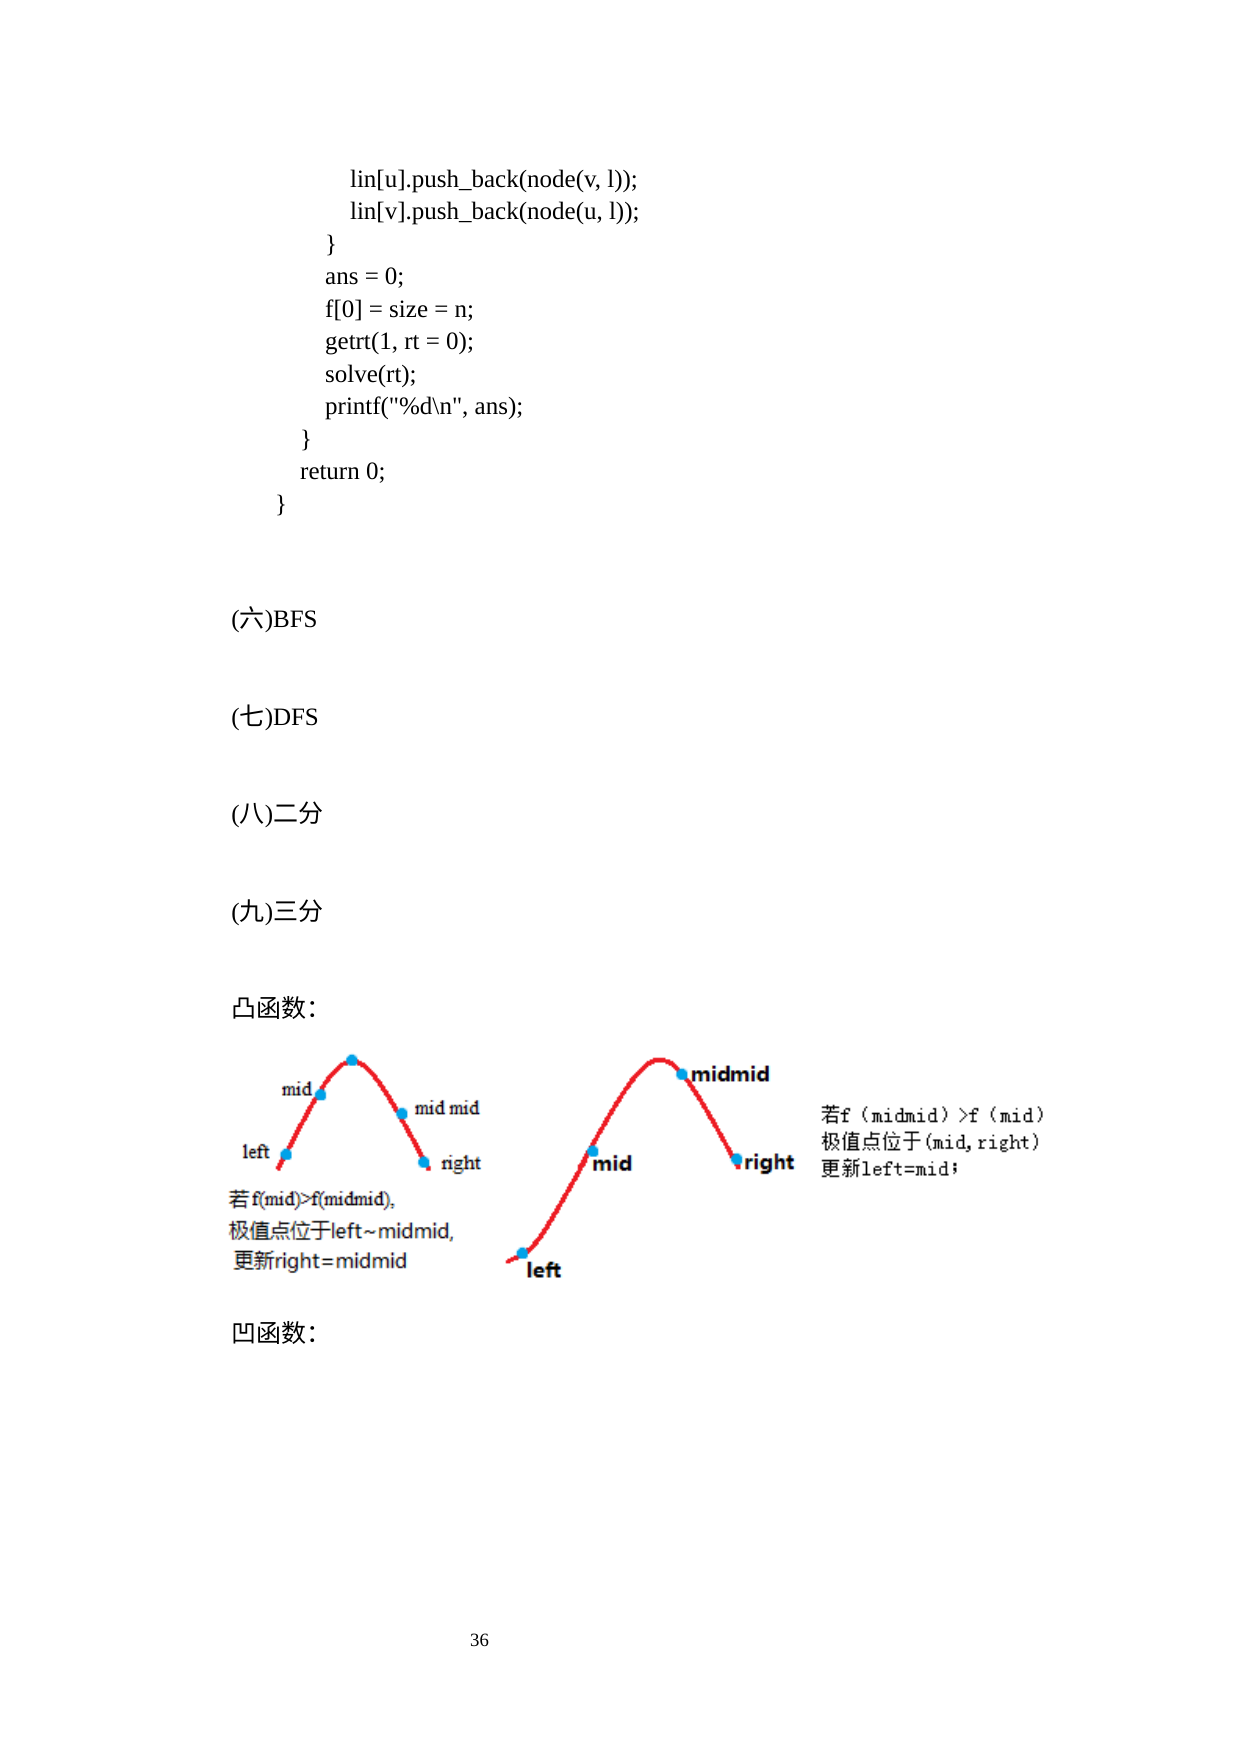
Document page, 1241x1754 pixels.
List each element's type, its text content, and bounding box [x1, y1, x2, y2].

list 二分 [187, 779, 1053, 844]
text } [231, 422, 1053, 454]
list 三分 [187, 877, 1053, 942]
text return 0; [231, 454, 1053, 487]
text getrt(1, rt = 0); [231, 324, 1053, 357]
text ans = 0; [231, 259, 1053, 292]
text 凸函数： [187, 974, 1053, 1039]
text printf("%d\n", ans); [231, 389, 1053, 422]
text lin[u].push_back(node(v, l)); [231, 162, 1053, 194]
text 凹函数： [187, 1299, 1053, 1364]
text } [231, 487, 1053, 519]
text f[0] = size = n; [231, 292, 1053, 324]
text } [231, 227, 1053, 259]
list BFS [187, 584, 1053, 649]
text lin[v].push_back(node(u, l)); [231, 194, 1053, 227]
list DFS [187, 682, 1053, 747]
text solve(rt); [231, 357, 1053, 389]
picture [187, 1044, 1060, 1295]
